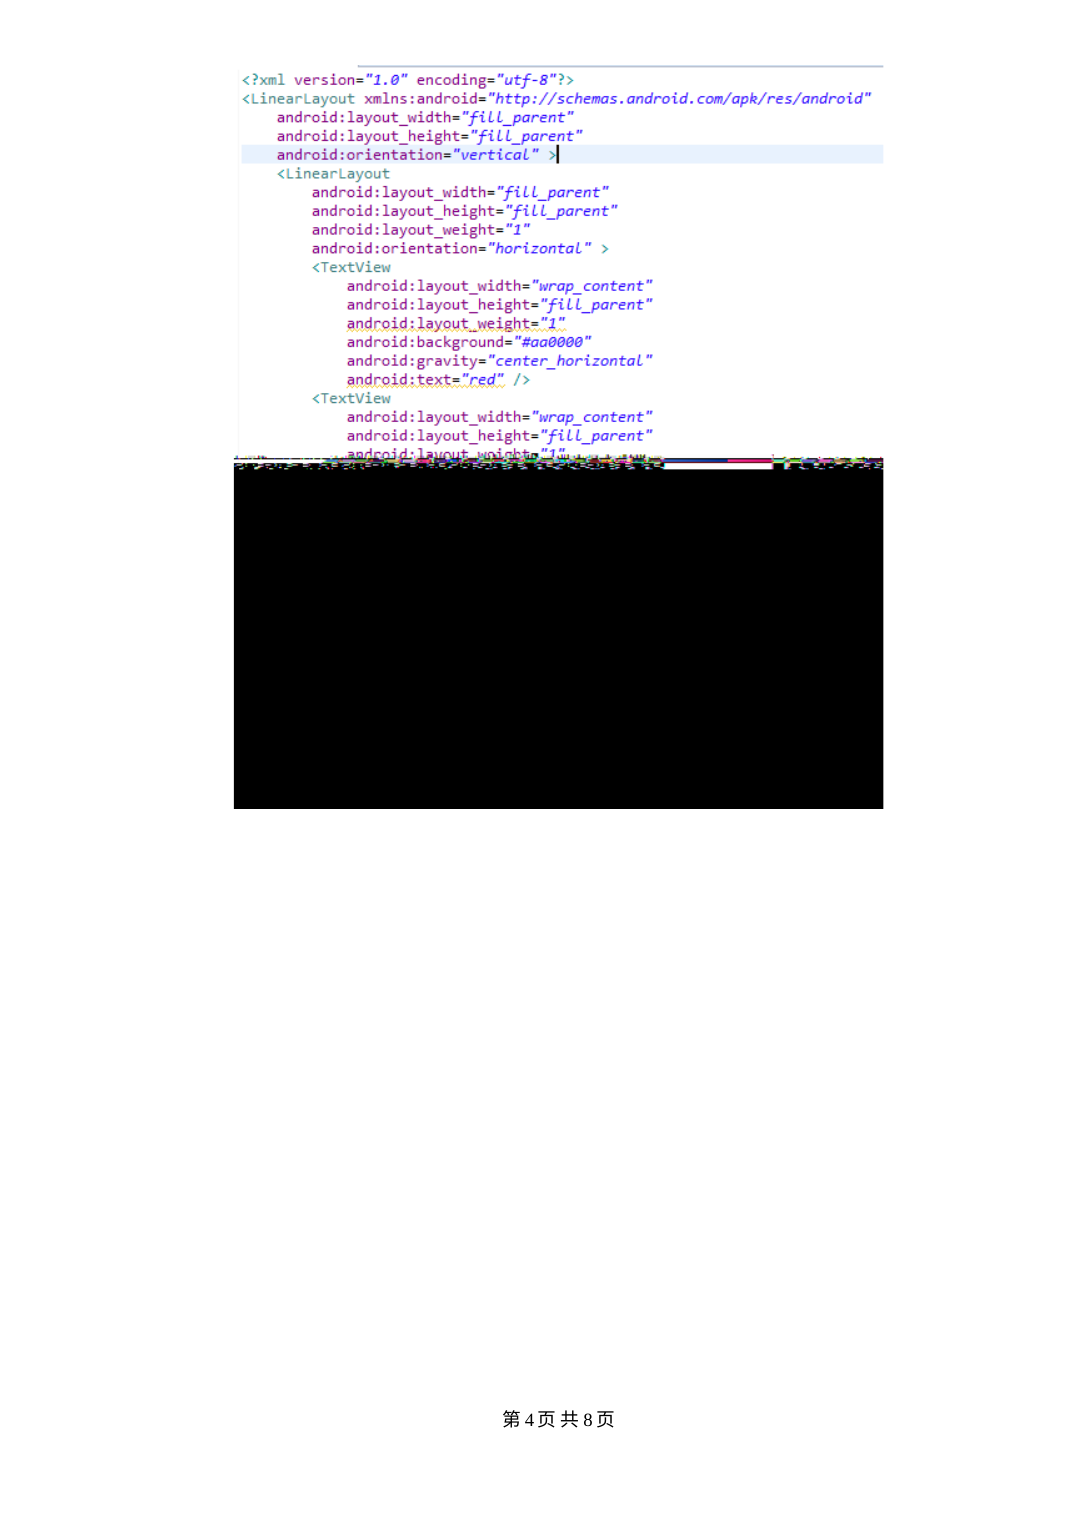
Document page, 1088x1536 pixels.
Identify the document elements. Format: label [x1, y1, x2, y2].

picture [233, 65, 884, 809]
